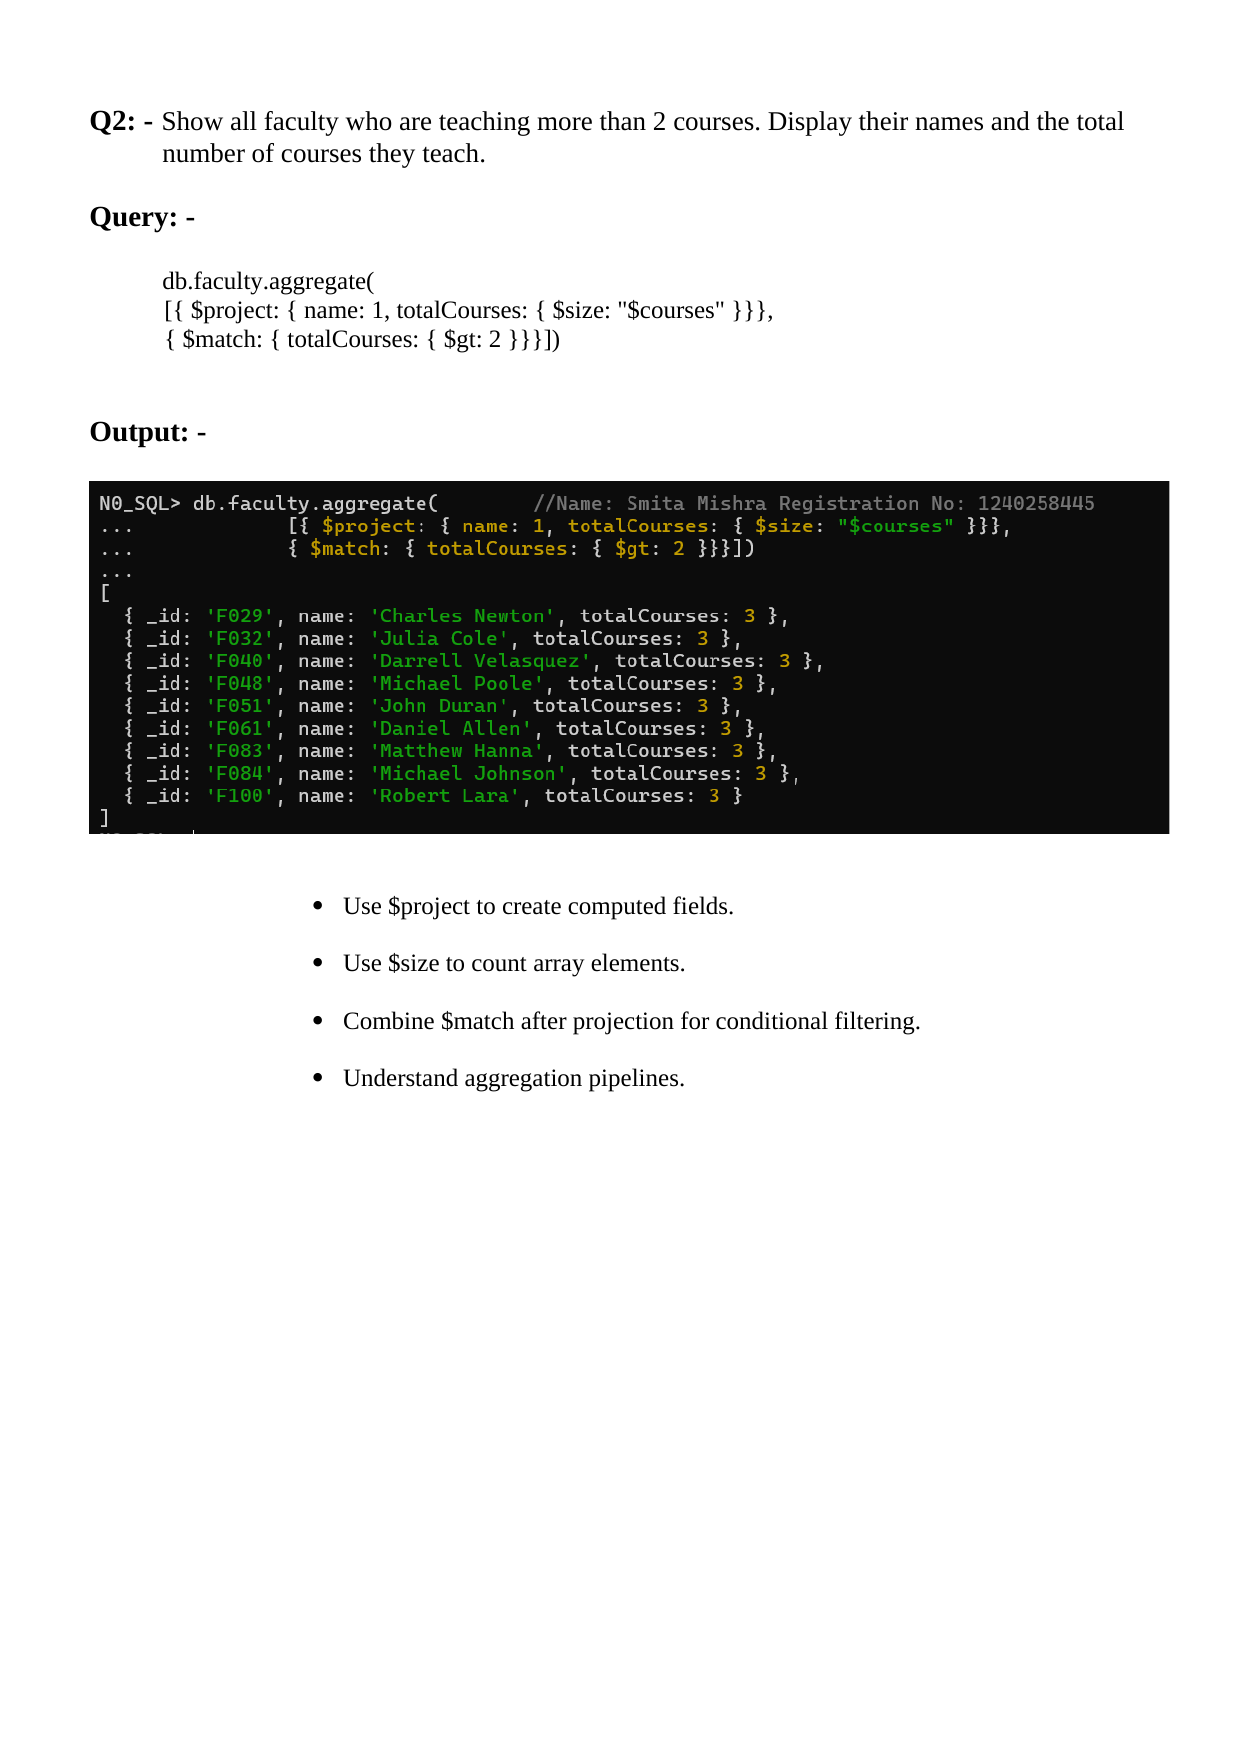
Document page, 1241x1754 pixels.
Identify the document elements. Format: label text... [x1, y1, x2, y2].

list Understand aggregation pipelines. [313, 1063, 1157, 1092]
picture [89, 481, 1170, 834]
text [{ $project: { name: 1, totalCourses: { $size: "$courses" }}}, [89, 295, 1157, 324]
list Use $size to count array elements. [313, 948, 1157, 977]
text { $match: { totalCourses: { $gt: 2 }}}]) [89, 324, 1157, 353]
text Q2: - Show all faculty who are teaching more than 2 courses. Display their names and the total [89, 103, 1157, 137]
text db.faculty.aggregate( [89, 266, 1157, 295]
text Output: - [89, 414, 1157, 448]
text number of courses they teach. [89, 137, 1157, 168]
text Query: - [89, 199, 1157, 233]
list Combine $match after projection for conditional filtering. [313, 1006, 1157, 1035]
list Use $project to create computed fields. [313, 891, 1157, 920]
